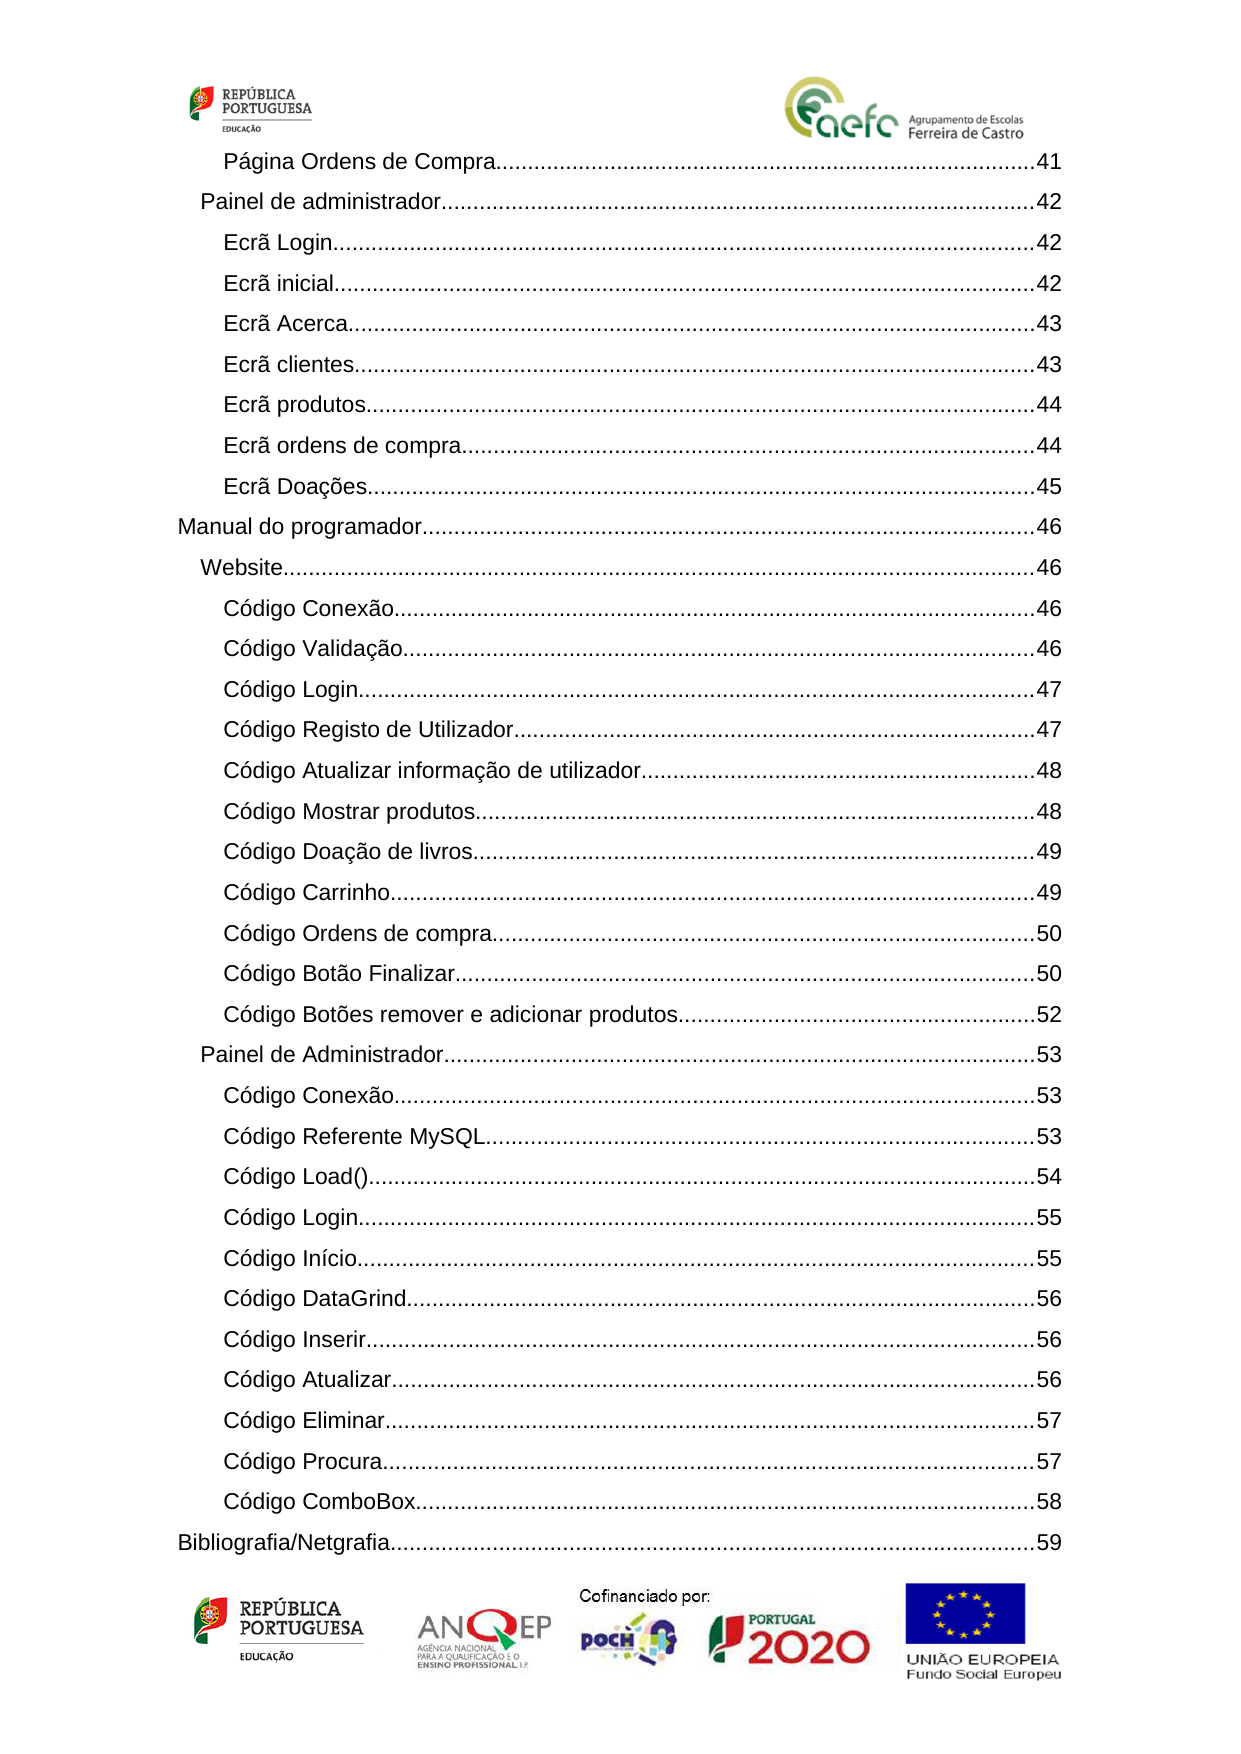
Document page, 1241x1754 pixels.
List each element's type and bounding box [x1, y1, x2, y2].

picture [177, 73, 1063, 147]
picture [177, 1579, 1063, 1681]
